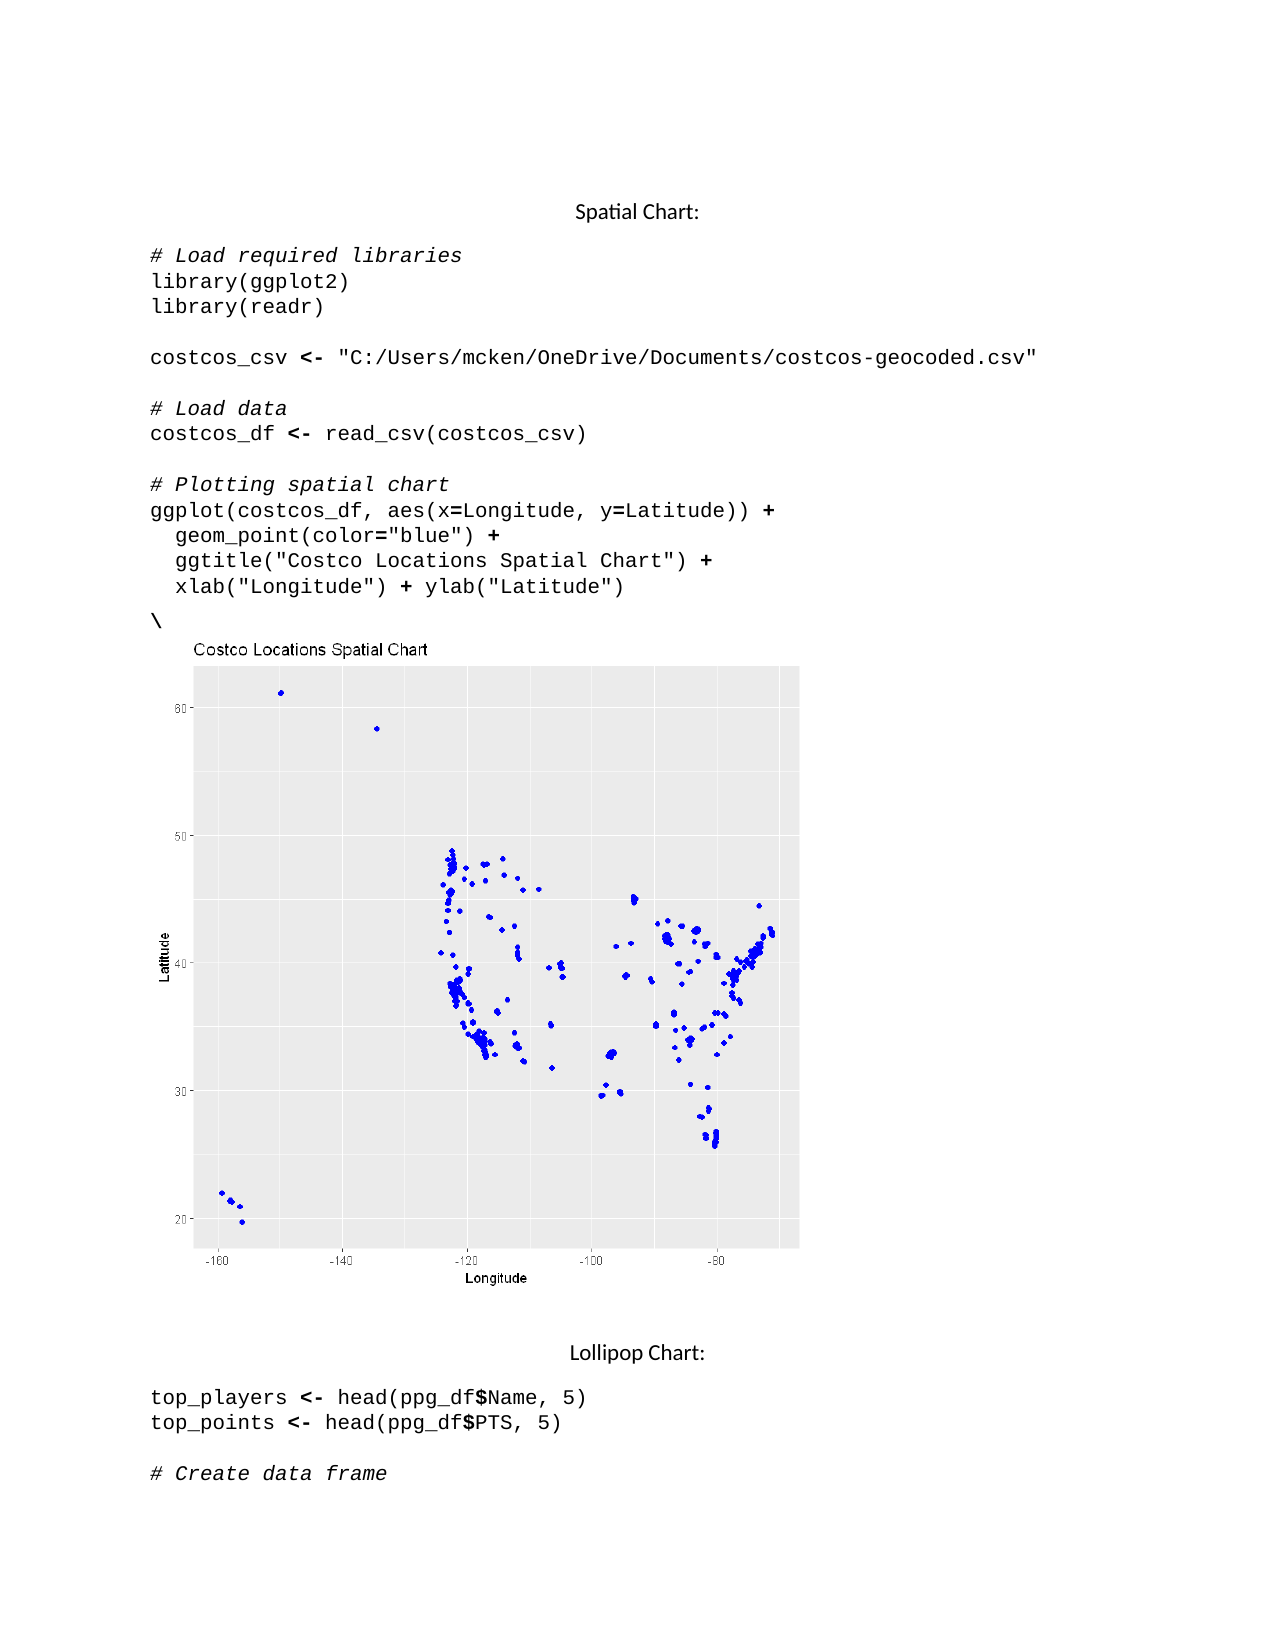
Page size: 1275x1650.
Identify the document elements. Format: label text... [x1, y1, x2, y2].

picture [150, 635, 807, 1292]
text Lollipop Chart: [150, 1338, 1125, 1366]
text xlab("Longitude") + ylab("Latitude") [150, 574, 1125, 599]
text # Load required libraries [150, 244, 1125, 269]
text top_points <- head(ppg_df$PTS, 5) [150, 1410, 1125, 1436]
text \ [150, 609, 1125, 635]
text top_players <- head(ppg_df$Name, 5) [150, 1385, 1125, 1410]
text # Create data frame [150, 1461, 1125, 1487]
text Spatial Chart: [150, 197, 1125, 225]
text # Load data [150, 396, 1125, 422]
text library(readr) [150, 294, 1125, 320]
text ggplot(costcos_df, aes(x=Longitude, y=Latitude)) + [150, 498, 1125, 523]
text costcos_csv <- "C:/Users/mcken/OneDrive/Documents/costcos-geocoded.csv" [150, 345, 1125, 371]
text costcos_df <- read_csv(costcos_csv) [150, 422, 1125, 447]
text ggtitle("Costco Locations Spatial Chart") + [150, 549, 1125, 574]
text # Plotting spatial chart [150, 472, 1125, 498]
text geom_point(color="blue") + [150, 523, 1125, 549]
text library(ggplot2) [150, 269, 1125, 294]
